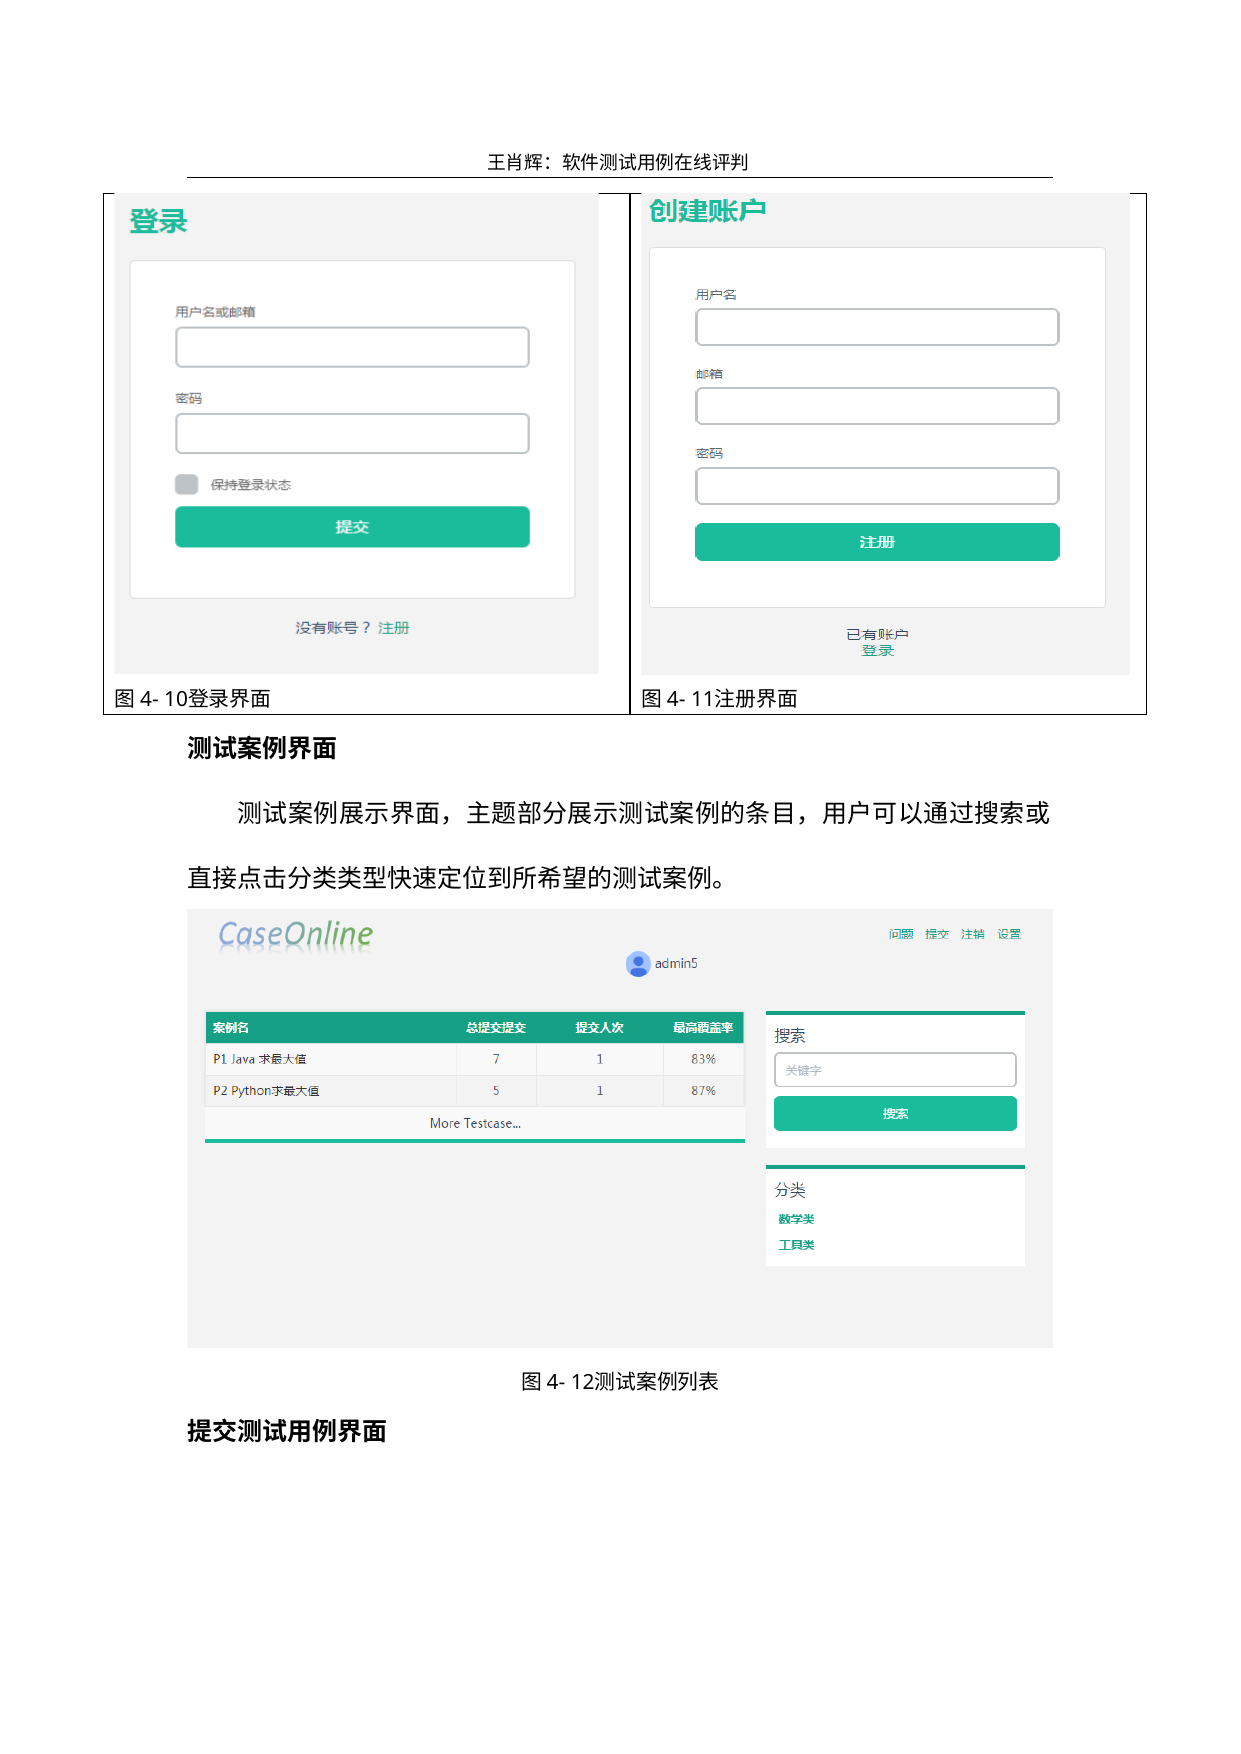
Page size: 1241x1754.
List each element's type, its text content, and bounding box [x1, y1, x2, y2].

table_header 图 4- 11注册界面 [631, 194, 1146, 713]
text 提交测试用例界面 [187, 1397, 1053, 1462]
table_header 图 4- 10登录界面 [104, 194, 629, 713]
picture [641, 193, 1130, 675]
text 图 4- 12测试案例列表 [187, 1364, 1053, 1397]
picture [114, 193, 599, 674]
text 测试案例界面 [187, 715, 1053, 779]
picture [187, 909, 1053, 1348]
text 测试案例展示界面，主题部分展示测试案例的条目，用户可以通过搜索或直接点击分类类型快速定位到所希望的测试案例。 [187, 779, 1053, 909]
